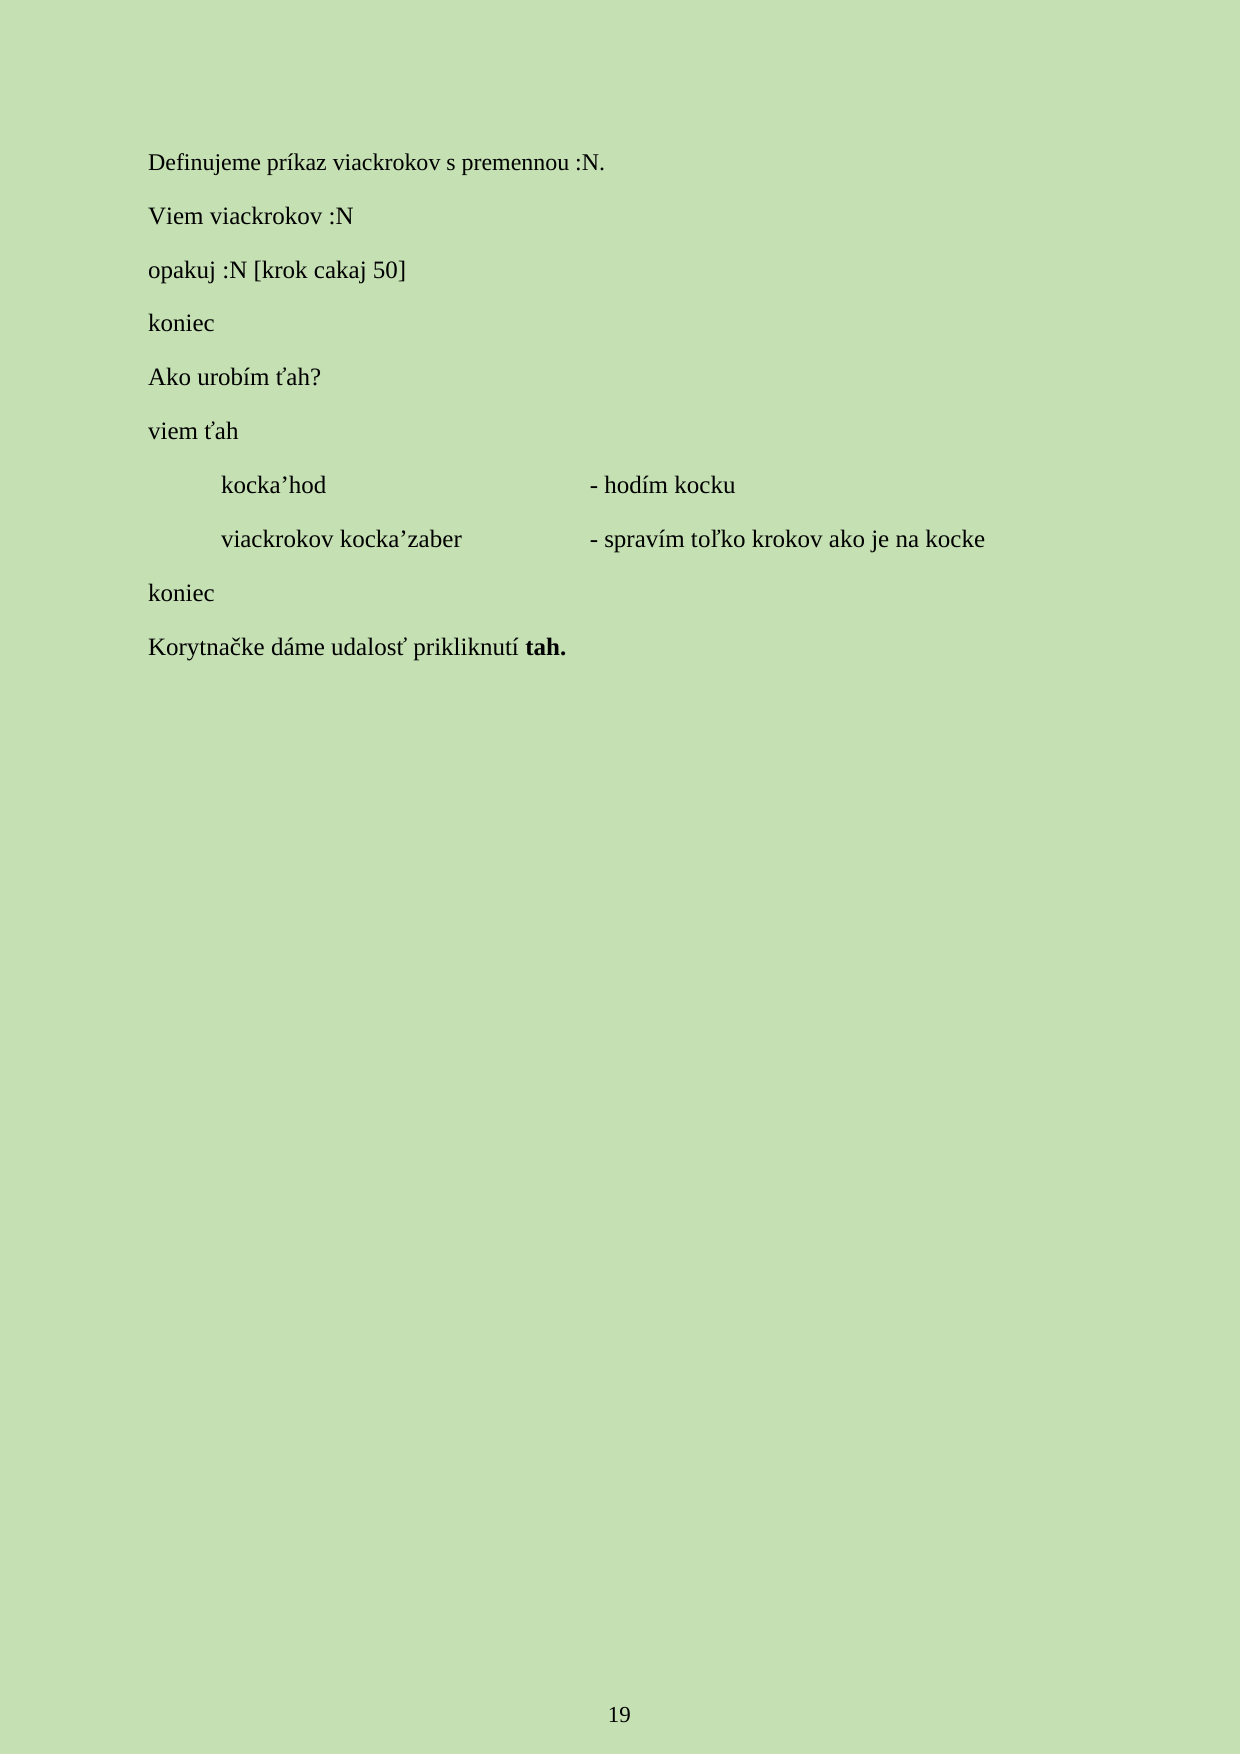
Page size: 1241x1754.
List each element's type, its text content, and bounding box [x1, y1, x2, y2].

text Viem viackrokov :N [148, 201, 514, 229]
text - hodím kocku [589, 470, 1090, 499]
text koniec [148, 308, 514, 337]
text viackrokov kocka’zaber [221, 524, 514, 553]
text Ako urobím ťah? [148, 362, 514, 391]
text koniec [148, 578, 1090, 607]
text viem ťah [148, 416, 514, 445]
text Korytnačke dáme udalosť prikliknutí tah. [148, 632, 1090, 661]
text opakuj :N [krok cakaj 50] [148, 255, 514, 283]
text - spravím toľko krokov ako je na kocke [589, 524, 1090, 553]
text Definujeme príkaz viackrokov s premennou :N. [148, 148, 1090, 175]
text kocka’hod [221, 470, 514, 499]
